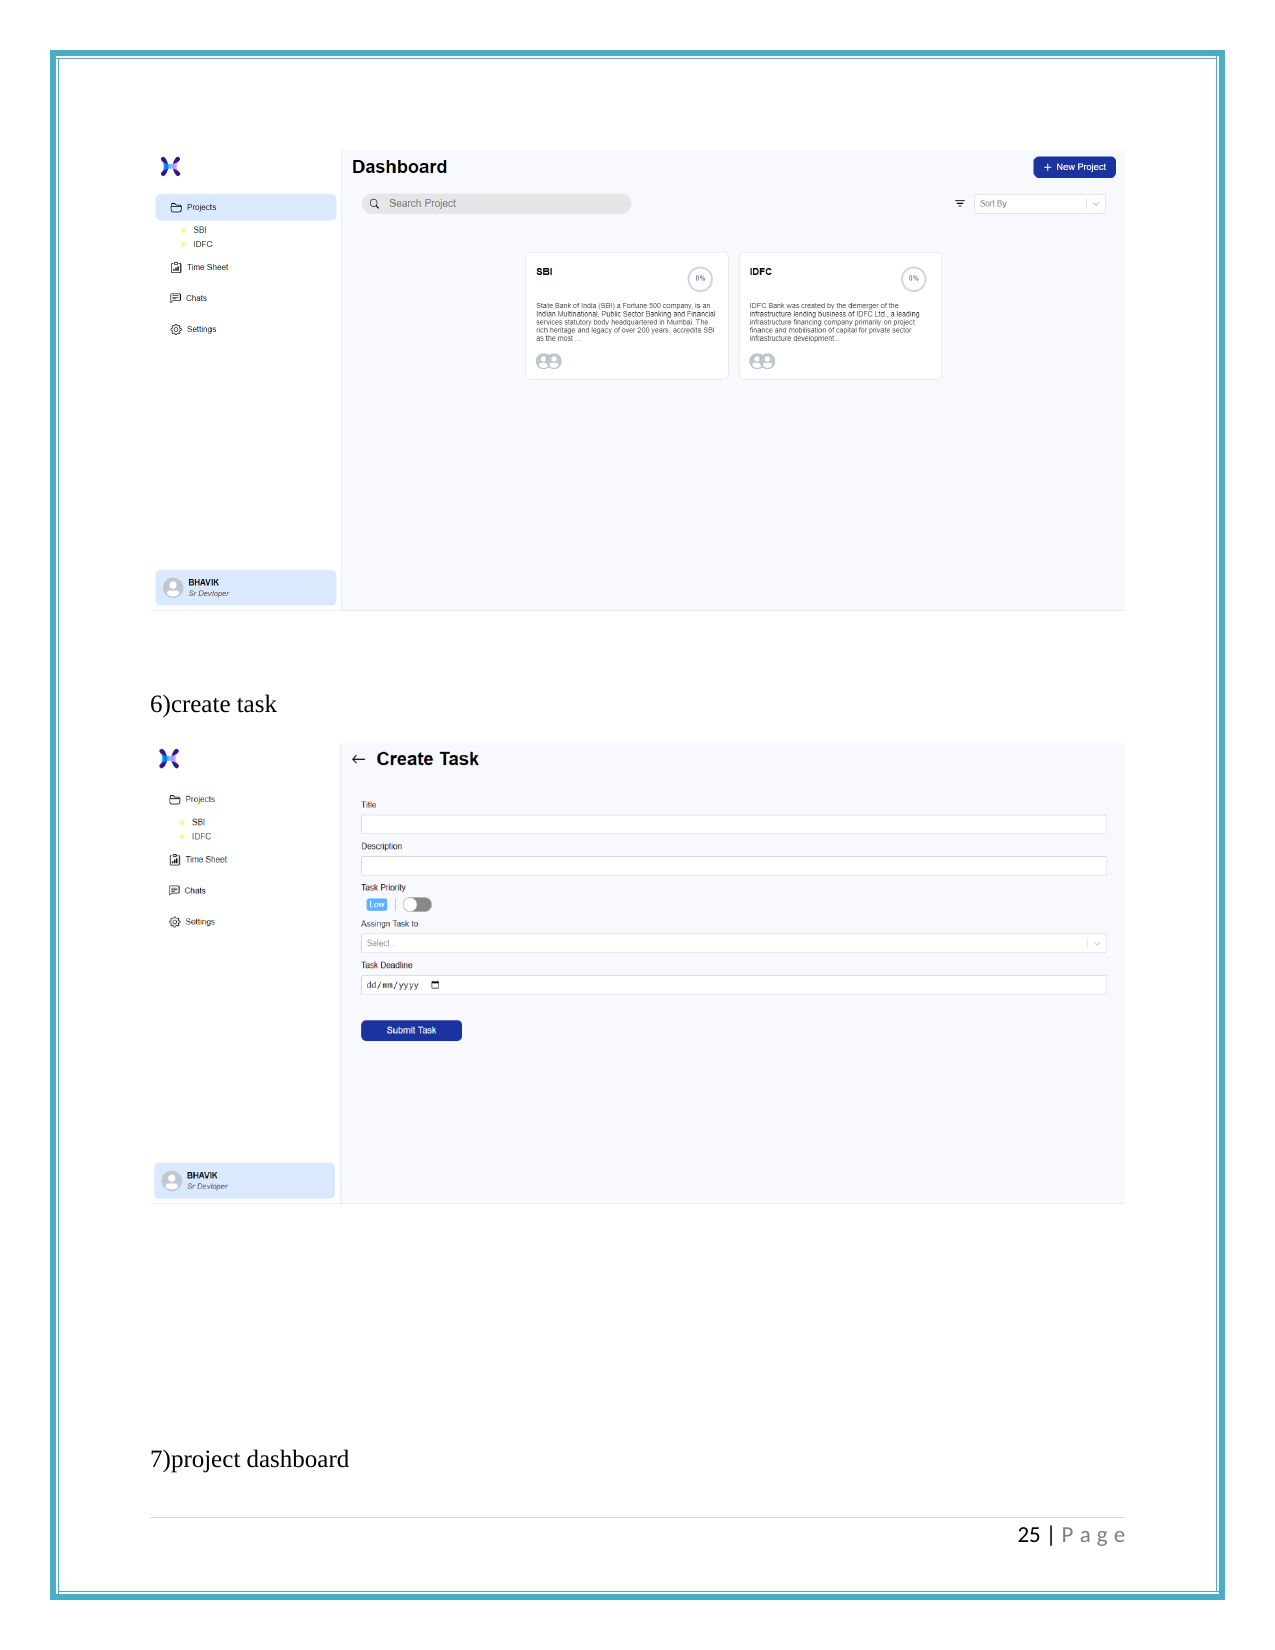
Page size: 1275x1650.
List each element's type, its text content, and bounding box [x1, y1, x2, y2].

picture [150, 150, 1125, 611]
text 6)create task [150, 689, 1125, 718]
text 7)project dashboard [150, 1444, 1125, 1472]
picture [150, 743, 1125, 1204]
